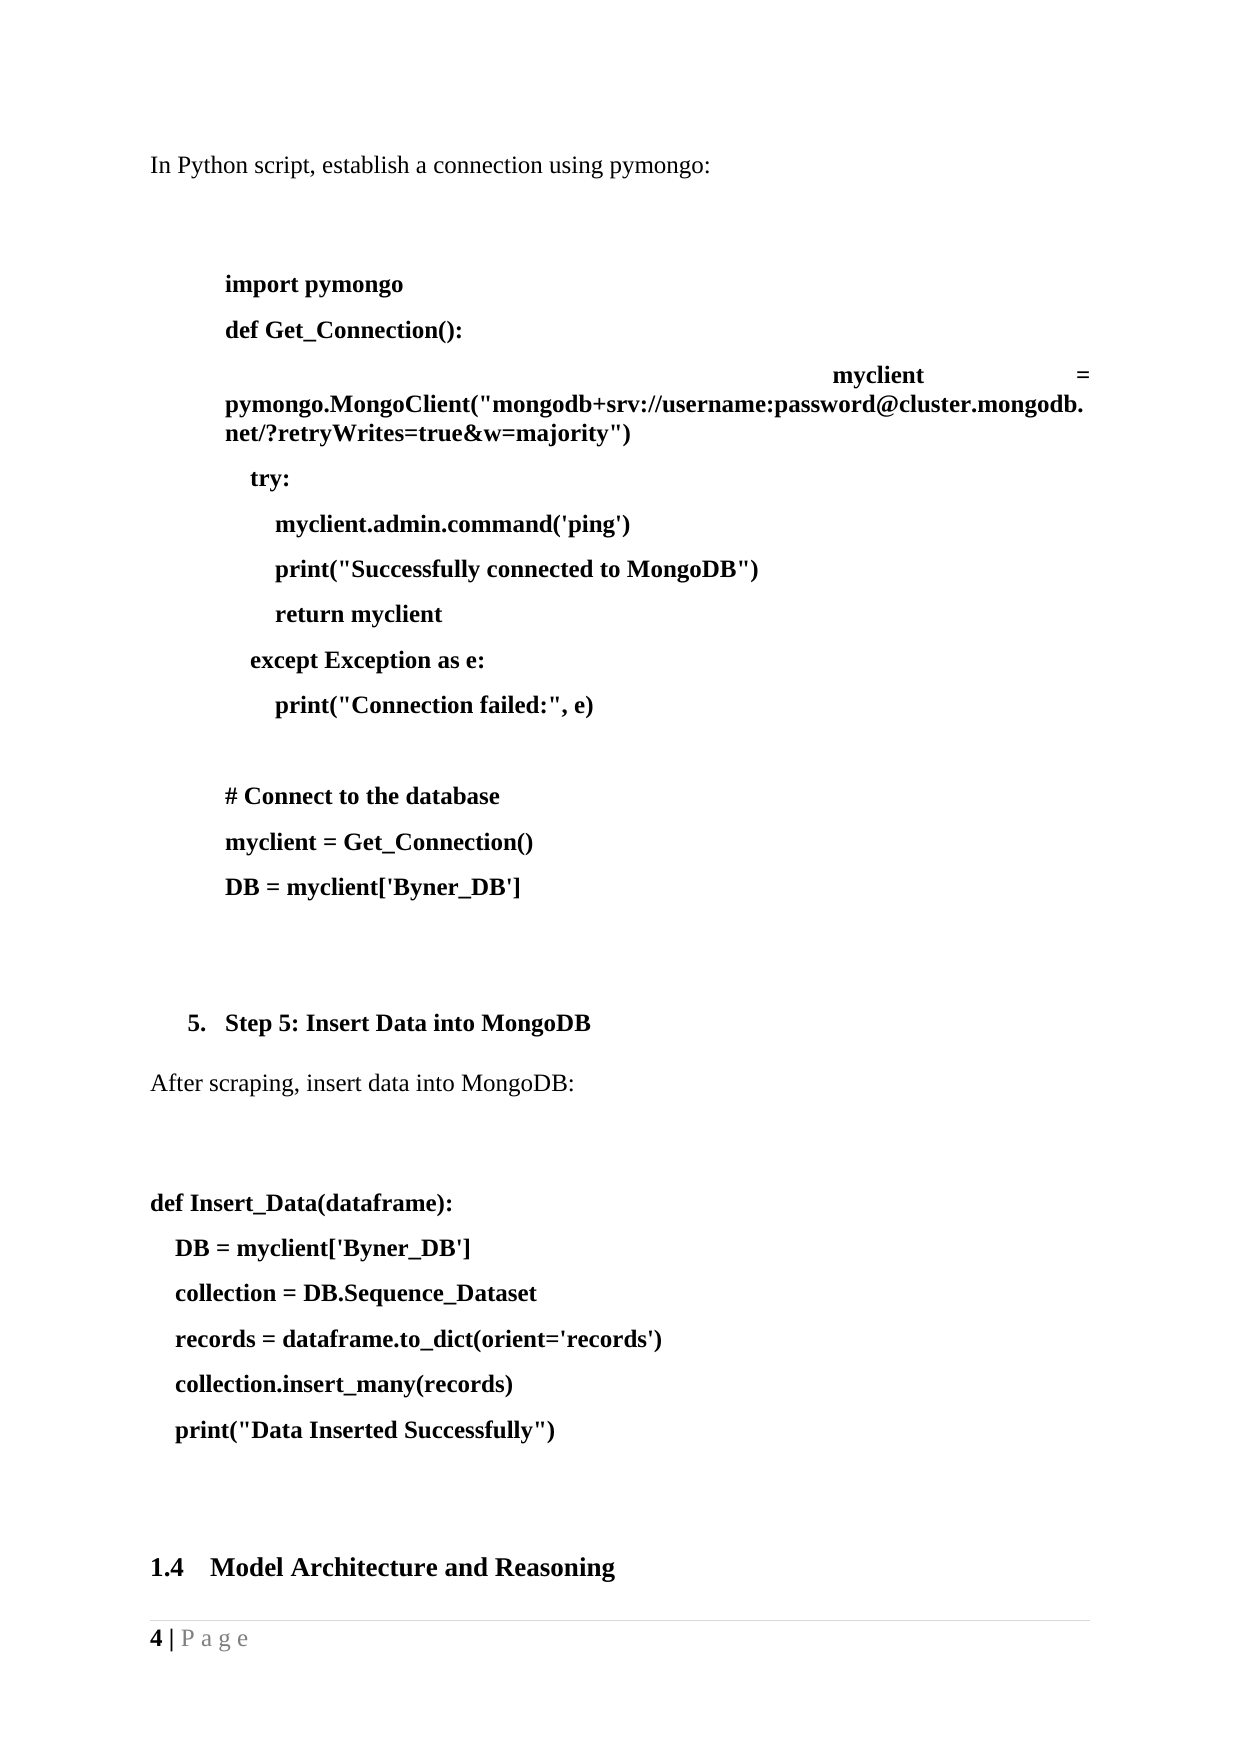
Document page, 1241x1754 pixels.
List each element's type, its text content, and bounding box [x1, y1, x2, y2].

text try: [225, 463, 1090, 492]
text def Get_Connection(): [225, 315, 1090, 344]
text collection.insert_many(records) [150, 1369, 1090, 1398]
text In Python script, establish a connection using pymongo: [150, 150, 1090, 179]
text print("Data Inserted Successfully") [150, 1415, 1090, 1443]
text collection = DB.Sequence_Dataset [150, 1278, 1090, 1307]
text After scraping, insert data into MongoDB: [150, 1068, 1090, 1097]
text myclient.admin.command('ping') [225, 509, 1090, 537]
text DB = myclient['Byner_DB'] [150, 1233, 1090, 1262]
text DB = myclient['Byner_DB'] [225, 872, 1090, 901]
text myclient = Get_Connection() [225, 827, 1090, 855]
text def Insert_Data(dataframe): [150, 1188, 1090, 1216]
text myclient = pymongo.MongoClient("mongodb+srv://username:password@cluster.mongodb.net/?retryWrites=true&w=majority") [225, 360, 1090, 447]
text records = dataframe.to_dict(orient='records') [150, 1324, 1090, 1353]
text except Exception as e: [225, 645, 1090, 674]
text return myclient [225, 599, 1090, 628]
list Step 5: Insert Data into MongoDB [187, 1008, 1090, 1037]
subtitle Model Architecture and Reasoning [150, 1551, 1090, 1582]
text # Connect to the database [225, 781, 1090, 810]
text import pymongo [225, 269, 1090, 298]
text print("Successfully connected to MongoDB") [225, 554, 1090, 583]
text print("Connection failed:", e) [225, 690, 1090, 719]
